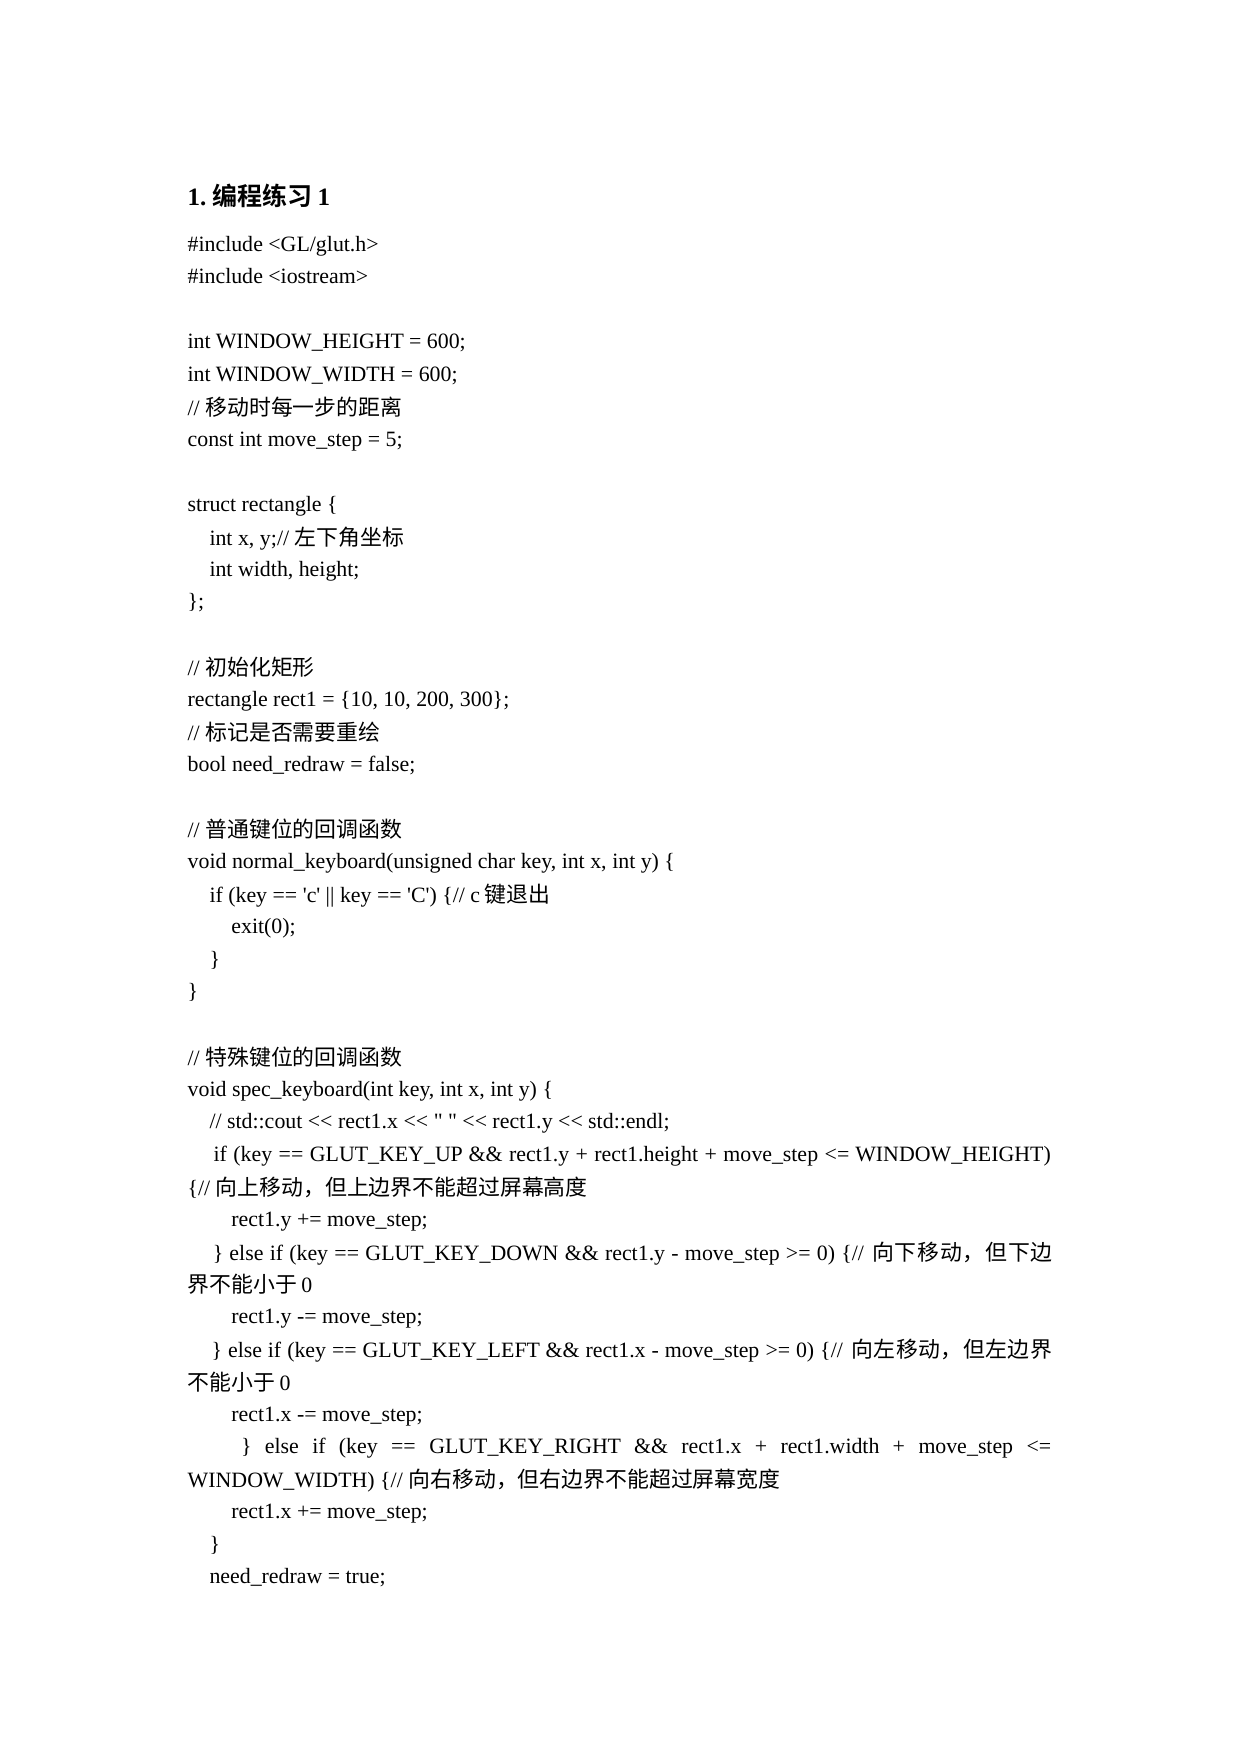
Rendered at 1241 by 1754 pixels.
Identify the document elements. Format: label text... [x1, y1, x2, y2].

text if (key == 'c' || key == 'C') {// c键退出 [187, 877, 1053, 909]
text void normal_keyboard(unsigned char key, int x, int y) { [187, 844, 1053, 877]
text exit(0); [187, 909, 1053, 942]
text int WINDOW_WIDTH = 600; [187, 357, 1053, 389]
text #include <GL/glut.h> [187, 227, 1053, 259]
text } [187, 974, 1053, 1007]
text rect1.x += move_step; [187, 1494, 1053, 1527]
text rect1.y -= move_step; [187, 1299, 1053, 1332]
text int x, y;// 左下角坐标 [187, 519, 1053, 552]
text // 特殊键位的回调函数 [187, 1039, 1053, 1072]
text // 移动时每一步的距离 [187, 389, 1053, 422]
text } [187, 942, 1053, 974]
text rect1.y += move_step; [187, 1202, 1053, 1234]
text // 普通键位的回调函数 [187, 812, 1053, 844]
text // std::cout << rect1.x << " " << rect1.y << std::endl; [187, 1104, 1053, 1137]
text } [187, 1527, 1053, 1559]
text int WINDOW_HEIGHT = 600; [187, 324, 1053, 357]
text bool need_redraw = false; [187, 747, 1053, 779]
text // 标记是否需要重绘 [187, 714, 1053, 747]
text } else if (key == GLUT_KEY_RIGHT && rect1.x + rect1.width + move_step <= WINDOW_WIDTH) {// 向右移动，但右边界不能超过屏幕宽度 [187, 1429, 1053, 1494]
text rect1.x -= move_step; [187, 1397, 1053, 1429]
text need_redraw = true; [187, 1559, 1053, 1592]
text } else if (key == GLUT_KEY_LEFT && rect1.x - move_step >= 0) {// 向左移动，但左边界不能小于0 [187, 1332, 1053, 1397]
text 1. 编程练习1 [187, 162, 1053, 227]
text } else if (key == GLUT_KEY_DOWN && rect1.y - move_step >= 0) {// 向下移动，但下边界不能小于0 [187, 1234, 1053, 1299]
text int width, height; [187, 552, 1053, 584]
text }; [187, 584, 1053, 617]
text // 初始化矩形 [187, 649, 1053, 682]
text #include <iostream> [187, 259, 1053, 292]
text if (key == GLUT_KEY_UP && rect1.y + rect1.height + move_step <= WINDOW_HEIGHT) {// 向上移动，但上边界不能超过屏幕高度 [187, 1137, 1053, 1202]
text rectangle rect1 = {10, 10, 200, 300}; [187, 682, 1053, 714]
text struct rectangle { [187, 487, 1053, 519]
text const int move_step = 5; [187, 422, 1053, 454]
text void spec_keyboard(int key, int x, int y) { [187, 1072, 1053, 1104]
